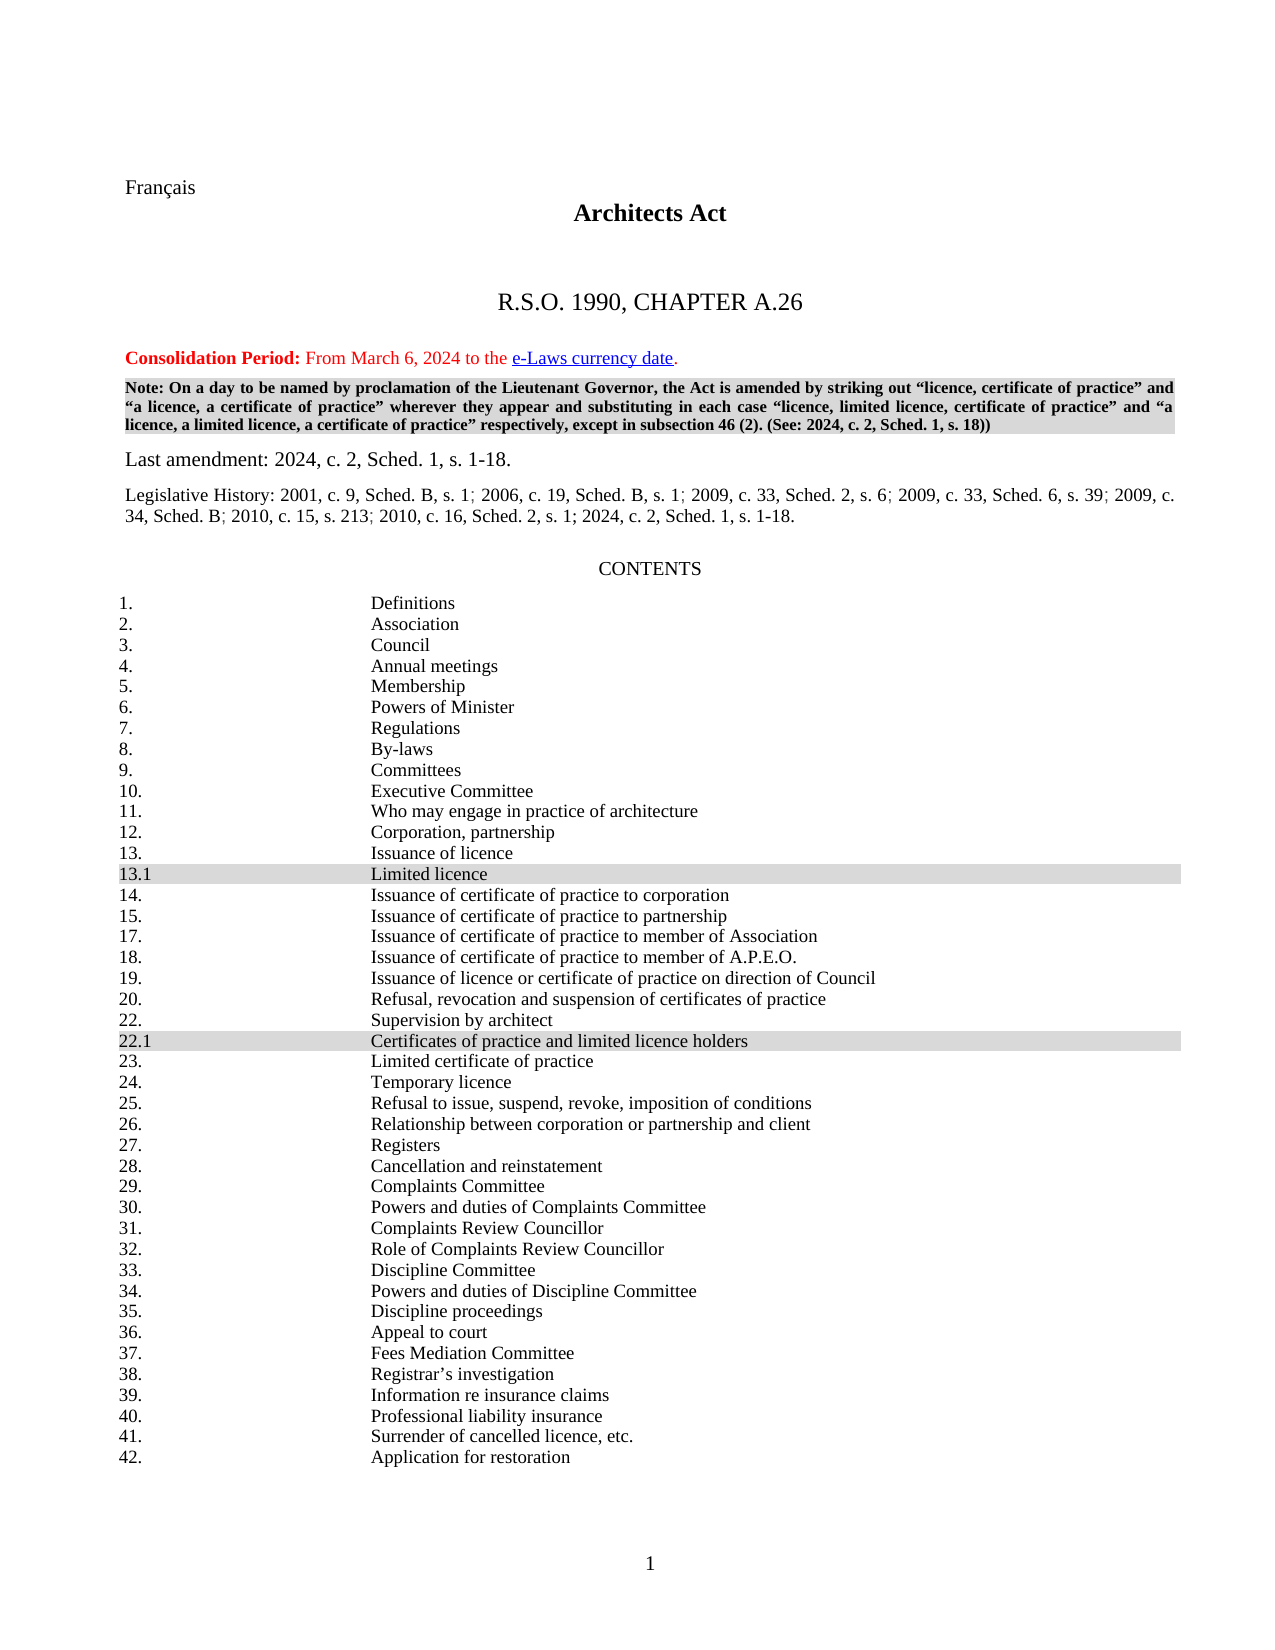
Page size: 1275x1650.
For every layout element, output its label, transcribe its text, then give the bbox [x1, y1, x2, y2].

table_cell By-laws [371, 739, 1181, 759]
table_cell 27. [119, 1134, 371, 1155]
table_cell 35. [119, 1301, 371, 1322]
table_cell Refusal, revocation and suspension of certificates of practice [371, 989, 1181, 1009]
table_cell 25. [119, 1093, 371, 1113]
table_cell 20. [119, 989, 371, 1009]
table_cell 29. [119, 1176, 371, 1197]
text Note: On a day to be named by proclamation of the Lieutenant Governor, the Act is amended by striking out “licence, certificate of practice” and “a licence, a certificate of practice” wherever they appear and substituting in each case “licence, limited licence, certificate of practice” and “a licence, a limited licence, a certificate of practice” respectively, except in subsection 46 (2). (See: 2024, c. 2, Sched. 1, s. 18)) [125, 378, 1175, 434]
table_header 1. [119, 593, 371, 613]
text CONTENTS [125, 558, 1175, 580]
table_cell Limited certificate of practice [371, 1051, 1181, 1072]
table_cell Issuance of certificate of practice to corporation [371, 884, 1181, 905]
table_cell 33. [119, 1259, 371, 1280]
table_cell 30. [119, 1197, 371, 1218]
table_cell Issuance of certificate of practice to partnership [371, 905, 1181, 926]
table_cell 22. [119, 1009, 371, 1030]
table_header Definitions [371, 593, 1181, 613]
table_cell 18. [119, 947, 371, 968]
table_cell Role of Complaints Review Councillor [371, 1239, 1181, 1259]
table_cell Issuance of licence [371, 843, 1181, 863]
table_cell Supervision by architect [371, 1009, 1181, 1030]
table_cell Powers and duties of Discipline Committee [371, 1280, 1181, 1301]
table_cell 10. [119, 780, 371, 801]
table_cell Discipline proceedings [371, 1301, 1181, 1322]
table_cell Powers of Minister [371, 697, 1181, 718]
table_cell 15. [119, 905, 371, 926]
table_cell 41. [119, 1426, 371, 1447]
table_cell 19. [119, 968, 371, 988]
table_cell Council [371, 634, 1181, 655]
table_cell 4. [119, 655, 371, 676]
table_cell Powers and duties of Complaints Committee [371, 1197, 1181, 1218]
table_cell 31. [119, 1218, 371, 1238]
text Legislative History: 2001, c. 9, Sched. B, s. 1; 2006, c. 19, Sched. B, s. 1; 2009, c. 33, Sched. 2, s. 6; 2009, c. 33, Sched. 6, s. 39; 2009, c. 34, Sched. B; 2010, c. 15, s. 213; 2010, c. 16, Sched. 2, s. 1; 2024, c. 2, Sched. 1, s. 1-18. [125, 483, 1175, 527]
table_cell Surrender of cancelled licence, etc. [371, 1426, 1181, 1447]
table_cell 11. [119, 801, 371, 822]
table_cell 39. [119, 1384, 371, 1405]
table_cell 5. [119, 676, 371, 697]
table_cell 8. [119, 739, 371, 759]
table_cell Temporary licence [371, 1072, 1181, 1093]
table_cell 2. [119, 614, 371, 634]
table_cell 26. [119, 1114, 371, 1134]
table_cell Registrar’s investigation [371, 1364, 1181, 1384]
table_cell Registers [371, 1134, 1181, 1155]
table_cell 37. [119, 1343, 371, 1363]
table_cell Who may engage in practice of architecture [371, 801, 1181, 822]
table_cell Discipline Committee [371, 1259, 1181, 1280]
table_cell Corporation, partnership [371, 822, 1181, 843]
table_cell 40. [119, 1405, 371, 1426]
text Consolidation Period: From March 6, 2024 to the e-Laws currency date. [125, 348, 1175, 368]
table_cell Appeal to court [371, 1322, 1181, 1343]
title Architects Act [125, 199, 1175, 227]
table_cell 34. [119, 1280, 371, 1301]
table_cell Professional liability insurance [371, 1405, 1181, 1426]
table_cell Committees [371, 759, 1181, 780]
table_cell Association [371, 614, 1181, 634]
table_cell Relationship between corporation or partnership and client [371, 1114, 1181, 1134]
table_cell 3. [119, 634, 371, 655]
table_cell Fees Mediation Committee [371, 1343, 1181, 1363]
table_cell Cancellation and reinstatement [371, 1155, 1181, 1176]
table_cell 42. [119, 1447, 371, 1468]
table_cell 9. [119, 759, 371, 780]
table_cell Information re insurance claims [371, 1384, 1181, 1405]
table_cell Application for restoration [371, 1447, 1181, 1468]
text Français [125, 175, 1175, 199]
table_cell 23. [119, 1051, 371, 1072]
table_cell Issuance of certificate of practice to member of Association [371, 926, 1181, 947]
table_cell 28. [119, 1155, 371, 1176]
table_cell 7. [119, 718, 371, 738]
table_cell 14. [119, 884, 371, 905]
table_cell 13. [119, 843, 371, 863]
table_cell 12. [119, 822, 371, 843]
table_cell Complaints Review Councillor [371, 1218, 1181, 1238]
table_cell 24. [119, 1072, 371, 1093]
table_cell 6. [119, 697, 371, 718]
text R.S.O. 1990, Chapter A.26 [125, 287, 1175, 316]
text Last amendment: 2024, c. 2, Sched. 1, s. 1-18. [125, 447, 1175, 471]
table_cell Executive Committee [371, 780, 1181, 801]
table_cell 36. [119, 1322, 371, 1343]
table_cell Membership [371, 676, 1181, 697]
table_cell 32. [119, 1239, 371, 1259]
table_cell Annual meetings [371, 655, 1181, 676]
table_cell Complaints Committee [371, 1176, 1181, 1197]
table_cell 38. [119, 1364, 371, 1384]
table_cell Refusal to issue, suspend, revoke, imposition of conditions [371, 1093, 1181, 1113]
table_cell Issuance of licence or certificate of practice on direction of Council [371, 968, 1181, 988]
table_cell Regulations [371, 718, 1181, 738]
table_cell Issuance of certificate of practice to member of A.P.E.O. [371, 947, 1181, 968]
table_cell 17. [119, 926, 371, 947]
